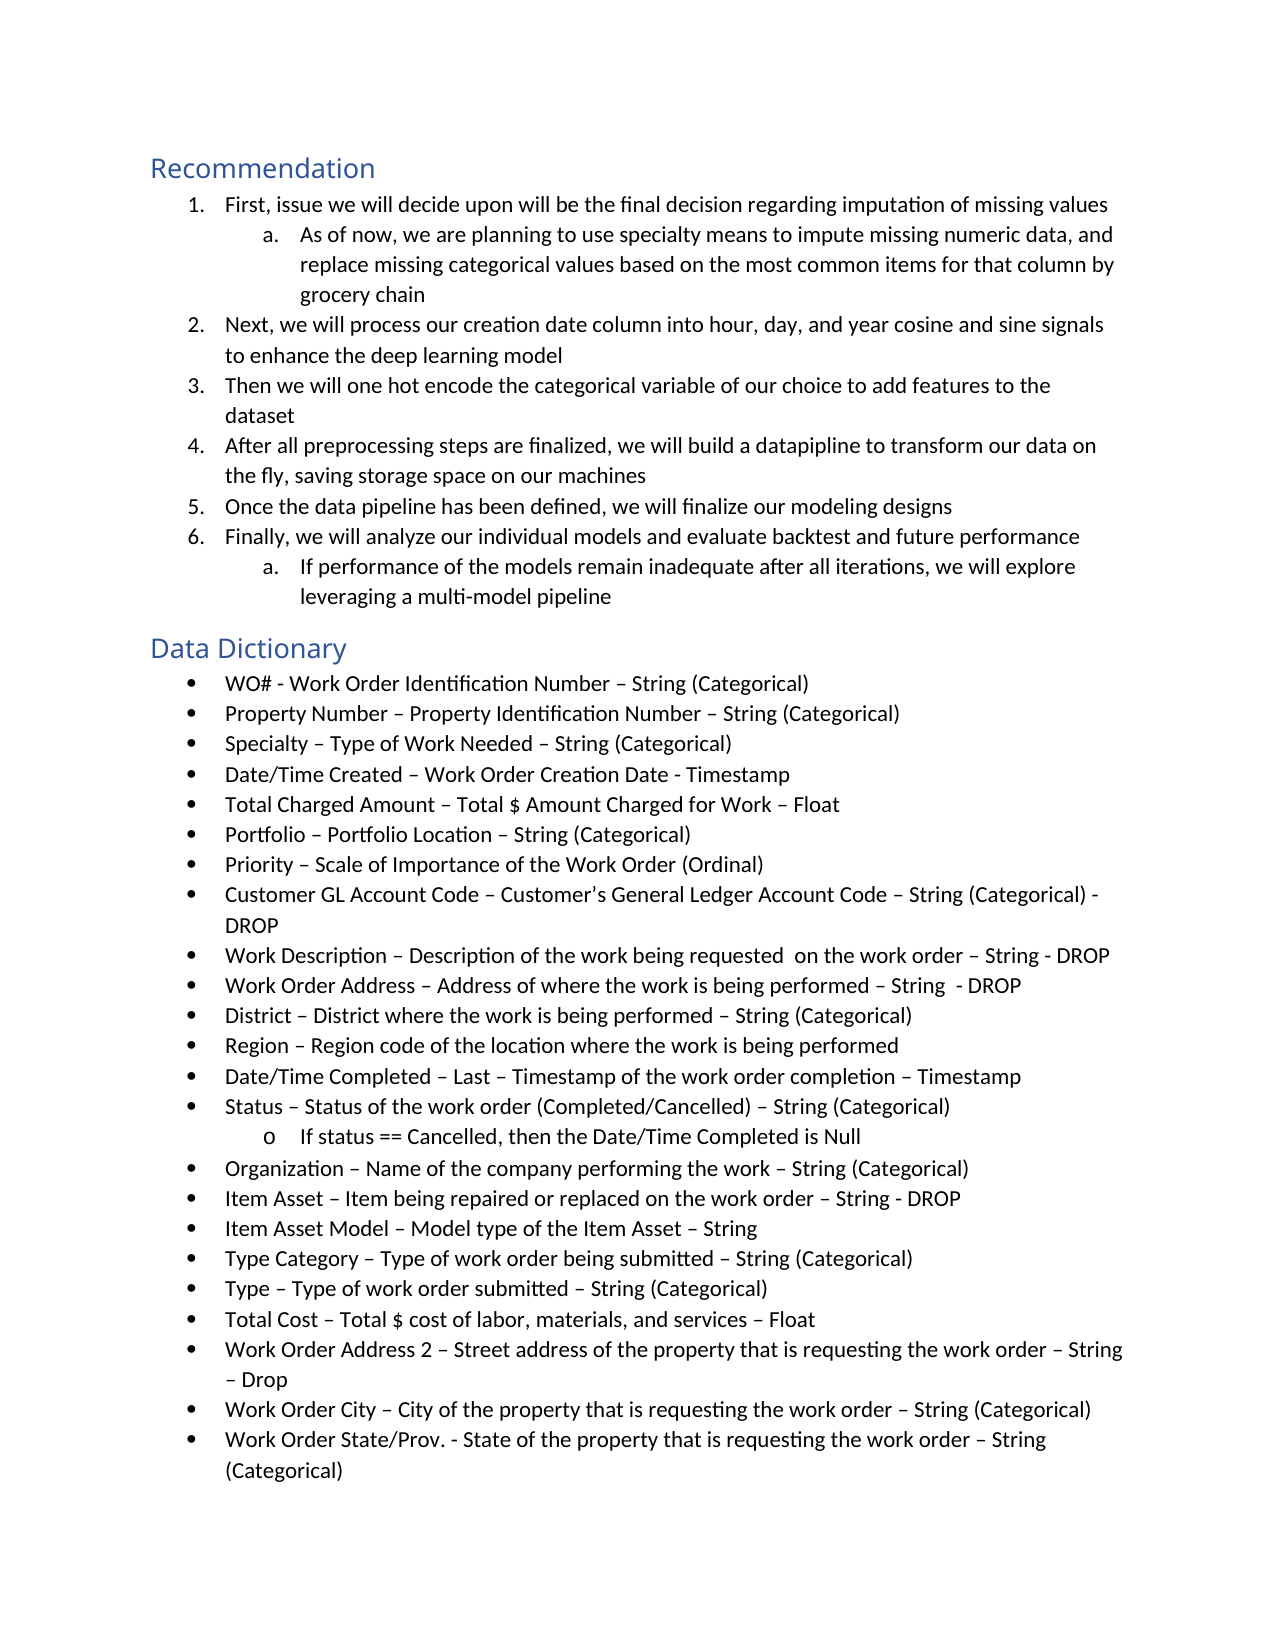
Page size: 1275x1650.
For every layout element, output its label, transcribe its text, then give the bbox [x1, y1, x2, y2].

list WO# - Work Order Identification Number – String (Categorical) [187, 669, 1125, 697]
list As of now, we are planning to use specialty means to impute missing numeric data, and replace missing categorical values based on the most common items for that column by grocery chain [262, 220, 1125, 308]
list First, issue we will decide upon will be the final decision regarding imputation of missing values [187, 190, 1125, 218]
list Type Category – Type of work order being submitted – String (Categorical) [187, 1244, 1125, 1272]
list If status == Cancelled, then the Date/Time Completed is Null [262, 1122, 1125, 1151]
list Total Charged Amount – Total $ Amount Charged for Work – Float [187, 790, 1125, 818]
list Once the data pipeline has been defined, we will finalize our modeling designs [187, 492, 1125, 520]
list Work Description – Description of the work being requested on the work order – String - DROP [187, 941, 1125, 969]
list Portfolio – Portfolio Location – String (Categorical) [187, 820, 1125, 848]
list After all preprocessing steps are finalized, we will build a datapipline to transform our data on the fly, saving storage space on our machines [187, 431, 1125, 490]
list Work Order State/Prov. - State of the property that is requesting the work order – String (Categorical) [187, 1426, 1125, 1484]
subtitle Data Dictionary [150, 629, 1125, 666]
list If performance of the models remain inadequate after all iterations, we will explore leveraging a multi-model pipeline [262, 552, 1125, 611]
list Status – Status of the work order (Completed/Cancelled) – String (Categorical) [187, 1092, 1125, 1120]
list Work Order Address 2 – Street address of the property that is requesting the work order – String – Drop [187, 1335, 1125, 1393]
list Finally, we will analyze our individual models and evaluate backtest and future performance [187, 522, 1125, 550]
list Type – Type of work order submitted – String (Categorical) [187, 1274, 1125, 1303]
list Date/Time Created – Work Order Creation Date - Timestamp [187, 760, 1125, 788]
list Work Order City – City of the property that is requesting the work order – String (Categorical) [187, 1395, 1125, 1423]
list Region – Region code of the location where the work is being performed [187, 1032, 1125, 1060]
list Total Cost – Total $ cost of labor, materials, and services – Float [187, 1305, 1125, 1333]
list Date/Time Completed – Last – Timestamp of the work order completion – Timestamp [187, 1062, 1125, 1090]
subtitle Recommendation [150, 150, 1125, 187]
list Then we will one hot encode the categorical variable of our choice to add features to the dataset [187, 371, 1125, 429]
list Property Number – Property Identification Number – String (Categorical) [187, 699, 1125, 727]
list Item Asset – Item being repaired or replaced on the work order – String - DROP [187, 1184, 1125, 1212]
list Customer GL Account Code – Customer’s General Ledger Account Code – String (Categorical) - DROP [187, 881, 1125, 939]
list Next, we will process our creation date column into hour, day, and year cosine and sine signals to enhance the deep learning model [187, 311, 1125, 369]
list District – District where the work is being performed – String (Categorical) [187, 1001, 1125, 1029]
list Organization – Name of the company performing the work – String (Categorical) [187, 1154, 1125, 1182]
list Work Order Address – Address of where the work is being performed – String - DROP [187, 971, 1125, 999]
list Priority – Scale of Importance of the Work Order (Ordinal) [187, 850, 1125, 878]
list Item Asset Model – Model type of the Item Asset – String [187, 1214, 1125, 1242]
list Specialty – Type of Work Needed – String (Categorical) [187, 729, 1125, 758]
